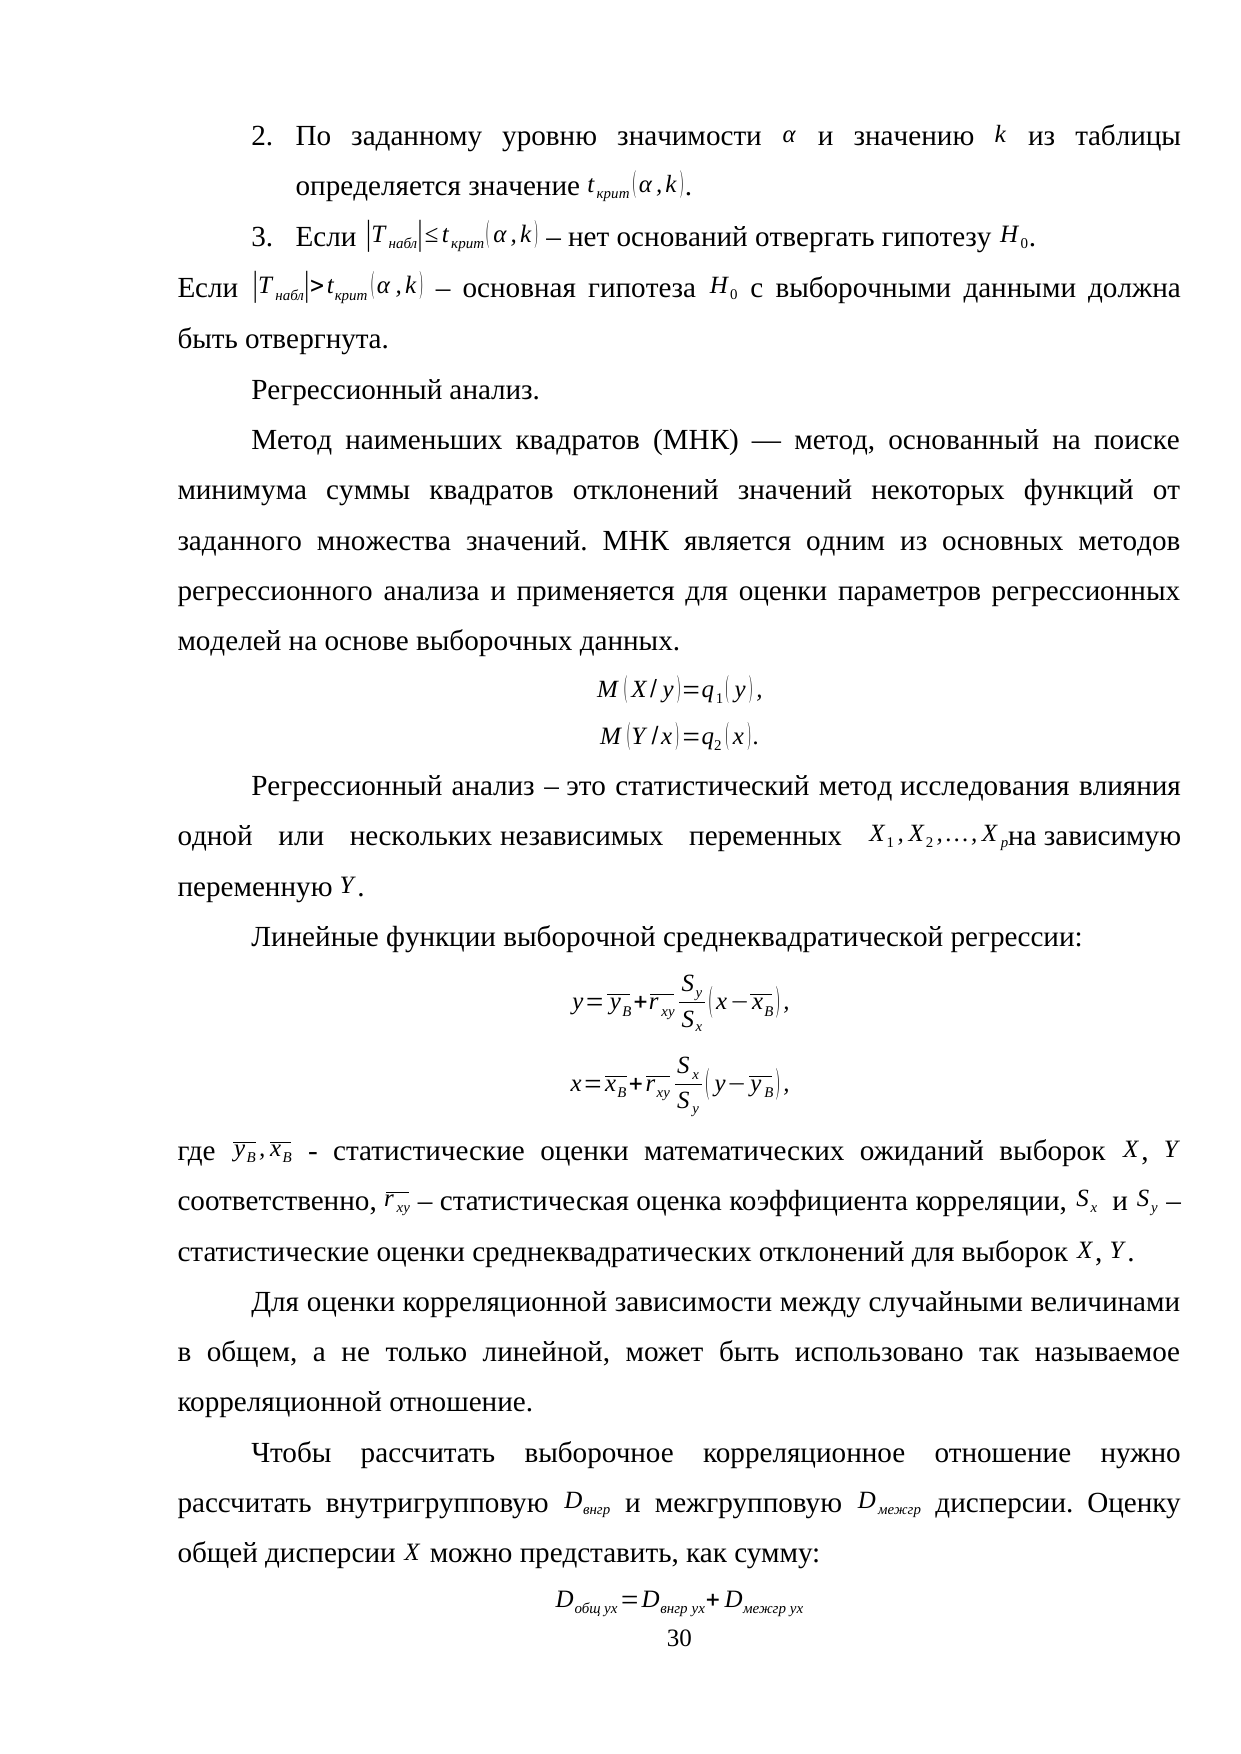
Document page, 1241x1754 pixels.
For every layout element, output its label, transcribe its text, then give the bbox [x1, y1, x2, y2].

list Если – нет оснований отвергать гипотезу . [251, 219, 1181, 253]
text где - статистические оценки математических ожиданий выборок , соответственно, – статистическая оценка коэффициента корреляции, и – статистические оценки среднеквадратических отклонений для выборок , . [177, 1133, 1181, 1267]
text Линейные функции выборочной среднеквадратической регрессии: [177, 919, 1181, 952]
text Регрессионный анализ. [177, 372, 1181, 405]
text Для оценки корреляционной зависимости между случайными величинами в общем, а не только линейной, может быть использовано так называемое корреляционной отношение. [177, 1284, 1181, 1418]
text Чтобы рассчитать выборочное корреляционное отношение нужно рассчитать внутригрупповую и межгрупповую дисперсии. Оценку общей дисперсии можно представить, как сумму: [177, 1435, 1181, 1569]
text Регрессионный анализ – это статистический метод исследования влияния одной или нескольких независимых переменных на зависимую переменную . [177, 768, 1181, 902]
text Метод наименьших квадратов (МНК) — метод, основанный на поиске минимума суммы квадратов отклонений значений некоторых функций от заданного множества значений. МНК является одним из основных методов регрессионного анализа и применяется для оценки параметров регрессионных моделей на основе выборочных данных. [177, 422, 1181, 657]
list Если – основная гипотеза с выборочными данными должна быть отвергнута. [177, 270, 1181, 355]
list По заданному уровню значимости и значению из таблицы определяется значение . [251, 118, 1181, 202]
